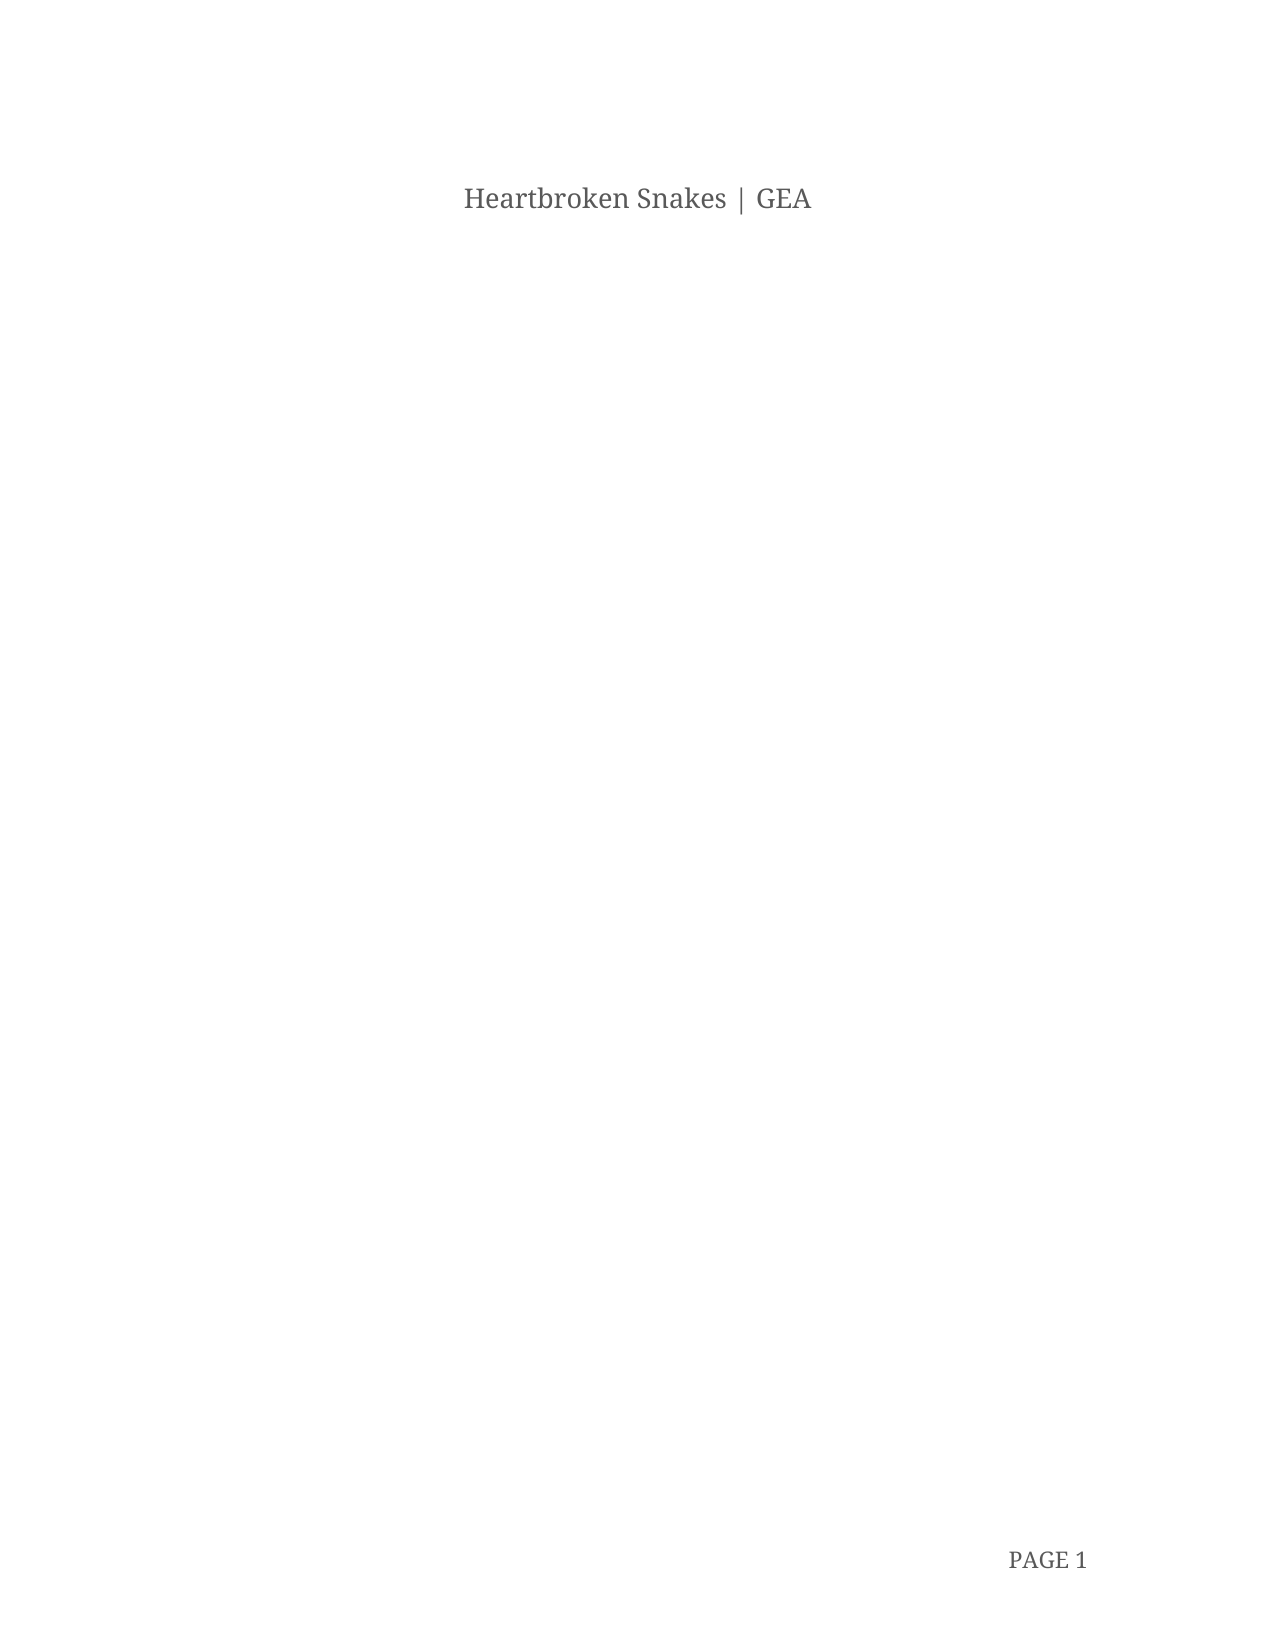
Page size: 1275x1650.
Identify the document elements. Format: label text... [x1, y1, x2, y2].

text Heartbroken Snakes | GEA [187, 180, 1087, 217]
